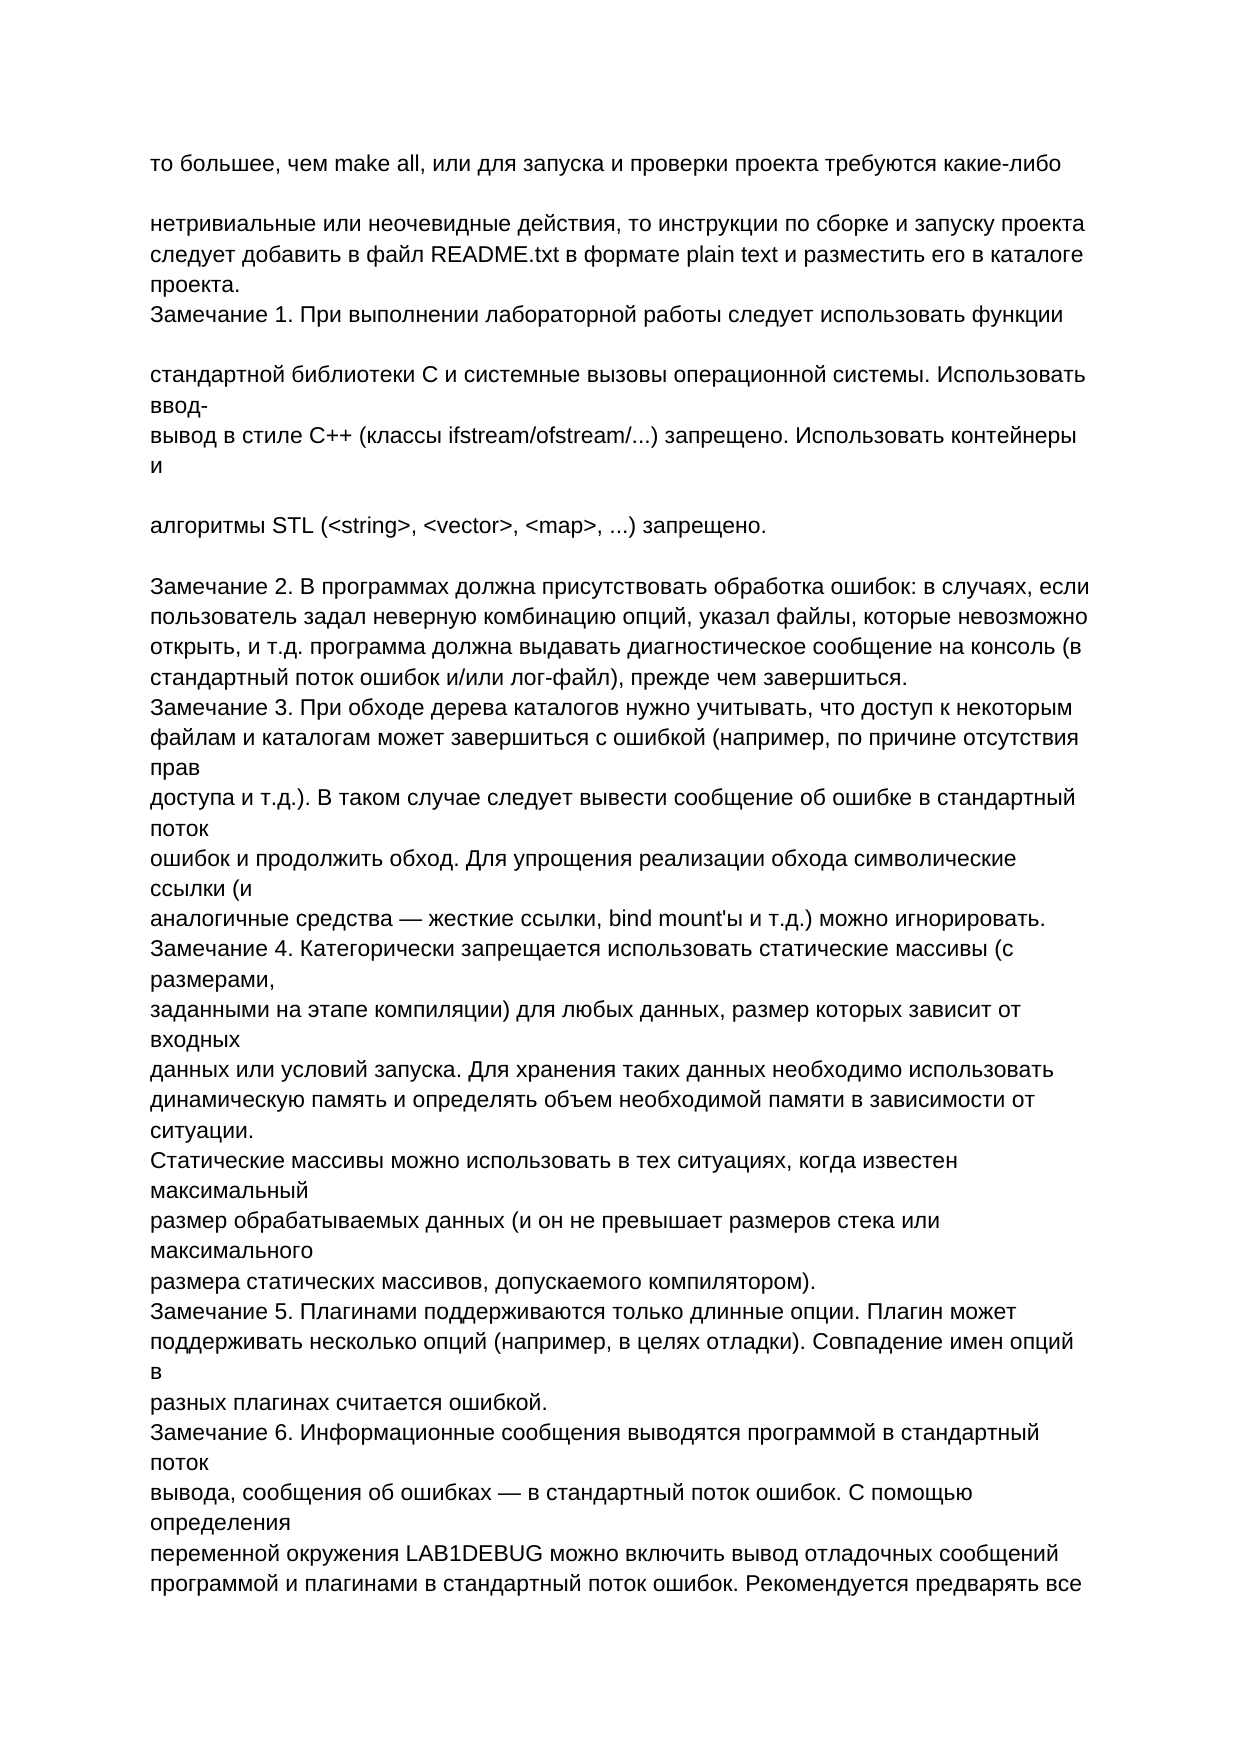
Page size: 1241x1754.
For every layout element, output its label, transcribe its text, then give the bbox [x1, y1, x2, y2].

text доступа и т.д.). В таком случае следует вывести сообщение об ошибке в стандартный поток [150, 784, 1090, 841]
text аналогичные средства — жесткие ссылки, bind mount'ы и т.д.) можно игнорировать. [150, 905, 1090, 932]
text динамическую память и определять объем необходимой памяти в зависимости от ситуации. [150, 1086, 1090, 1143]
text Замечание 1. При выполнении лабораторной работы следует использовать функции [150, 301, 1090, 327]
text размер обрабатываемых данных (и он не превышает размеров стека или максимального [150, 1207, 1090, 1264]
text файлам и каталогам может завершиться с ошибкой (например, по причине отсутствия прав [150, 724, 1090, 781]
text программой и плагинами в стандартный поток ошибок. Рекомендуется предварять все [150, 1570, 1090, 1596]
text то большее, чем make all, или для запуска и проверки проекта требуются какие-либо [150, 150, 1090, 176]
text нетривиальные или неочевидные действия, то инструкции по сборке и запуску проекта [150, 210, 1090, 237]
text проекта. [150, 271, 1090, 297]
text данных или условий запуска. Для хранения таких данных необходимо использовать [150, 1056, 1090, 1083]
text стандартной библиотеки С и системные вызовы операционной системы. Использовать ввод- [150, 361, 1090, 418]
text следует добавить в файл README.txt в формате plain text и разместить его в каталоге [150, 241, 1090, 267]
text Замечание 2. В программах должна присутствовать обработка ошибок: в случаях, если [150, 573, 1090, 599]
text переменной окружения LAB1DEBUG можно включить вывод отладочных сообщений [150, 1539, 1090, 1566]
text размера статических массивов, допускаемого компилятором). [150, 1268, 1090, 1294]
text Замечание 3. При обходе дерева каталогов нужно учитывать, что доступ к некоторым [150, 694, 1090, 720]
text стандартный поток ошибок и/или лог-файл), прежде чем завершиться. [150, 663, 1090, 690]
text Статические массивы можно использовать в тех ситуациях, когда известен максимальный [150, 1147, 1090, 1203]
text вывод в стиле С++ (классы ifstream/ofstream/...) запрещено. Использовать контейнеры и [150, 422, 1090, 478]
text поддерживать несколько опций (например, в целях отладки). Совпадение имен опций в [150, 1328, 1090, 1385]
text заданными на этапе компиляции) для любых данных, размер которых зависит от входных [150, 996, 1090, 1052]
text Замечание 6. Информационные сообщения выводятся программой в стандартный поток [150, 1419, 1090, 1475]
text Замечание 5. Плагинами поддерживаются только длинные опции. Плагин может [150, 1298, 1090, 1324]
text пользователь задал неверную комбинацию опций, указал файлы, которые невозможно [150, 603, 1090, 629]
text открыть, и т.д. программа должна выдавать диагностическое сообщение на консоль (в [150, 633, 1090, 660]
text разных плагинах считается ошибкой. [150, 1388, 1090, 1415]
text вывода, сообщения об ошибках — в стандартный поток ошибок. С помощью определения [150, 1479, 1090, 1536]
text Замечание 4. Категорически запрещается использовать статические массивы (с размерами, [150, 935, 1090, 992]
text ошибок и продолжить обход. Для упрощения реализации обхода символические ссылки (и [150, 845, 1090, 901]
text алгоритмы STL (<string>, <vector>, <map>, ...) запрещено. [150, 512, 1090, 539]
